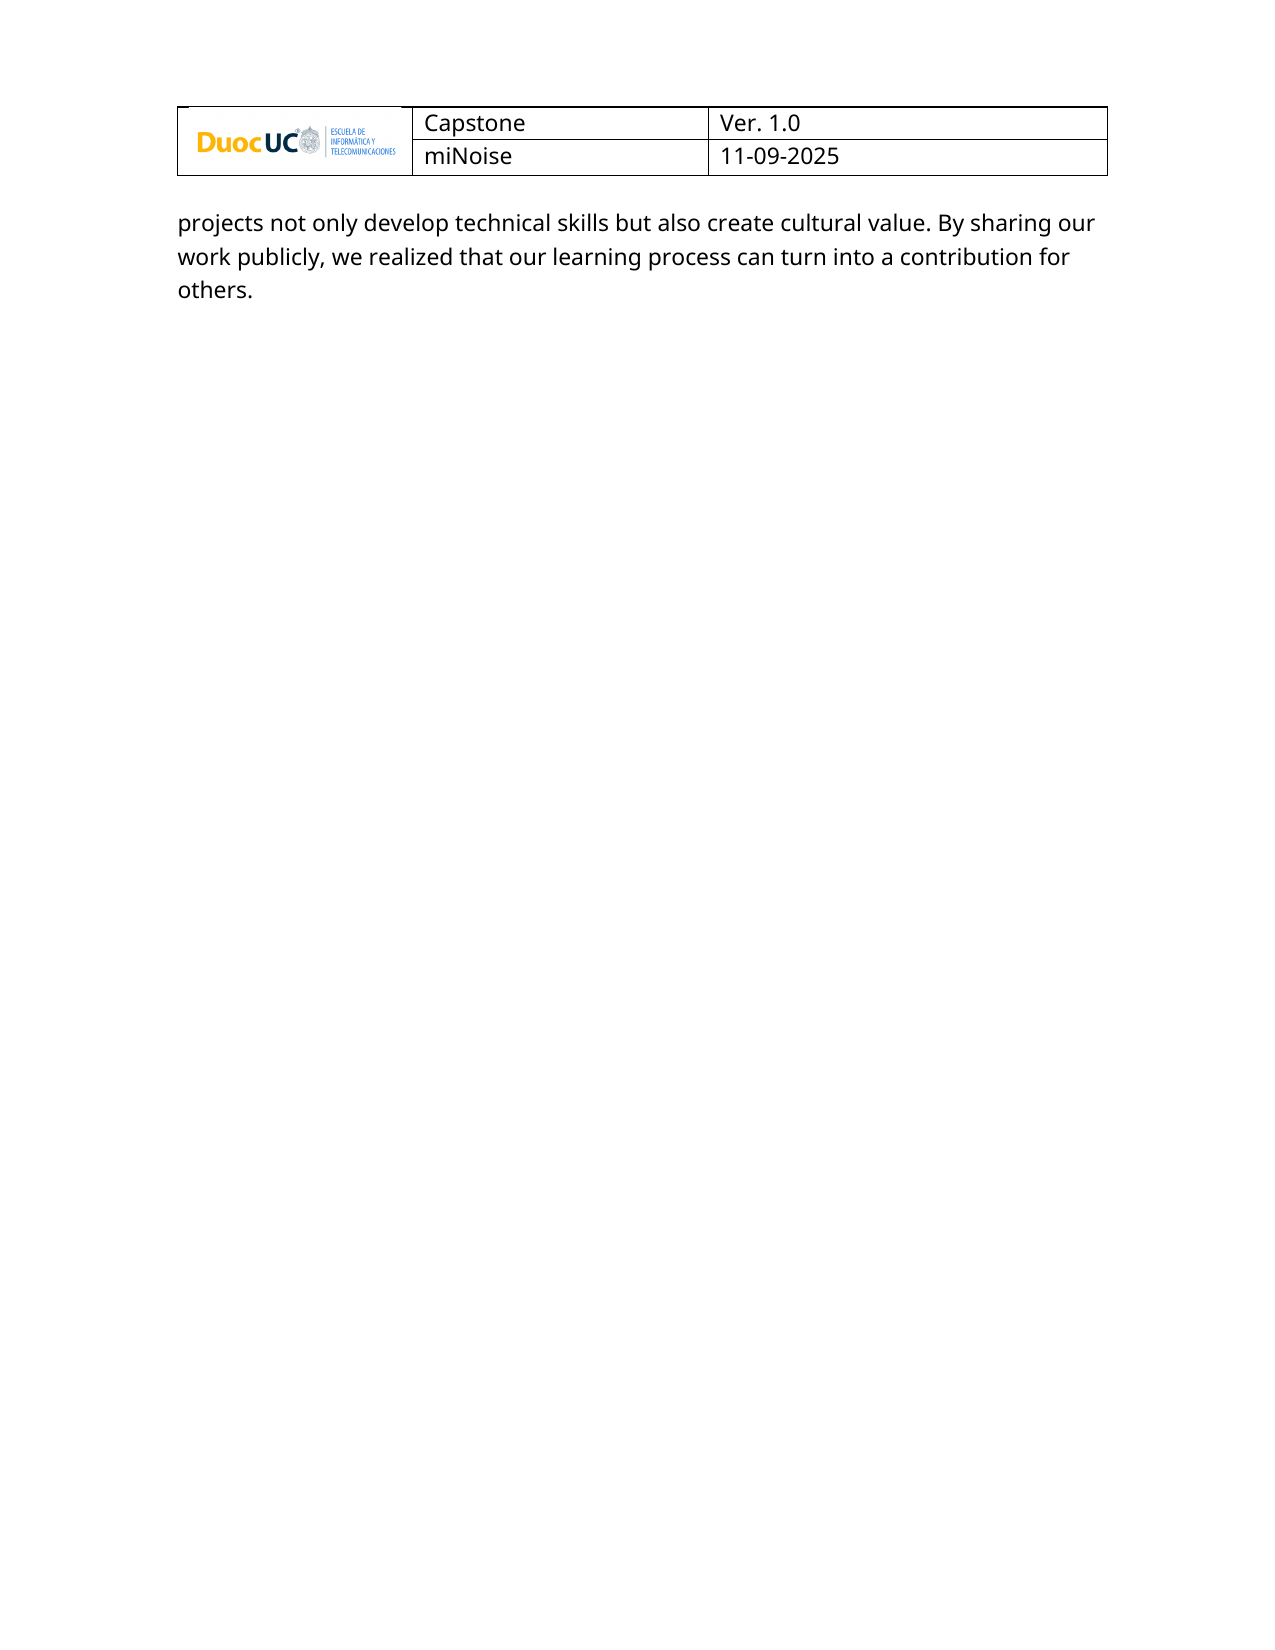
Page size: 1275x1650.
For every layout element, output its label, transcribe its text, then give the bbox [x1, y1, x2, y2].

picture [188, 107, 402, 175]
